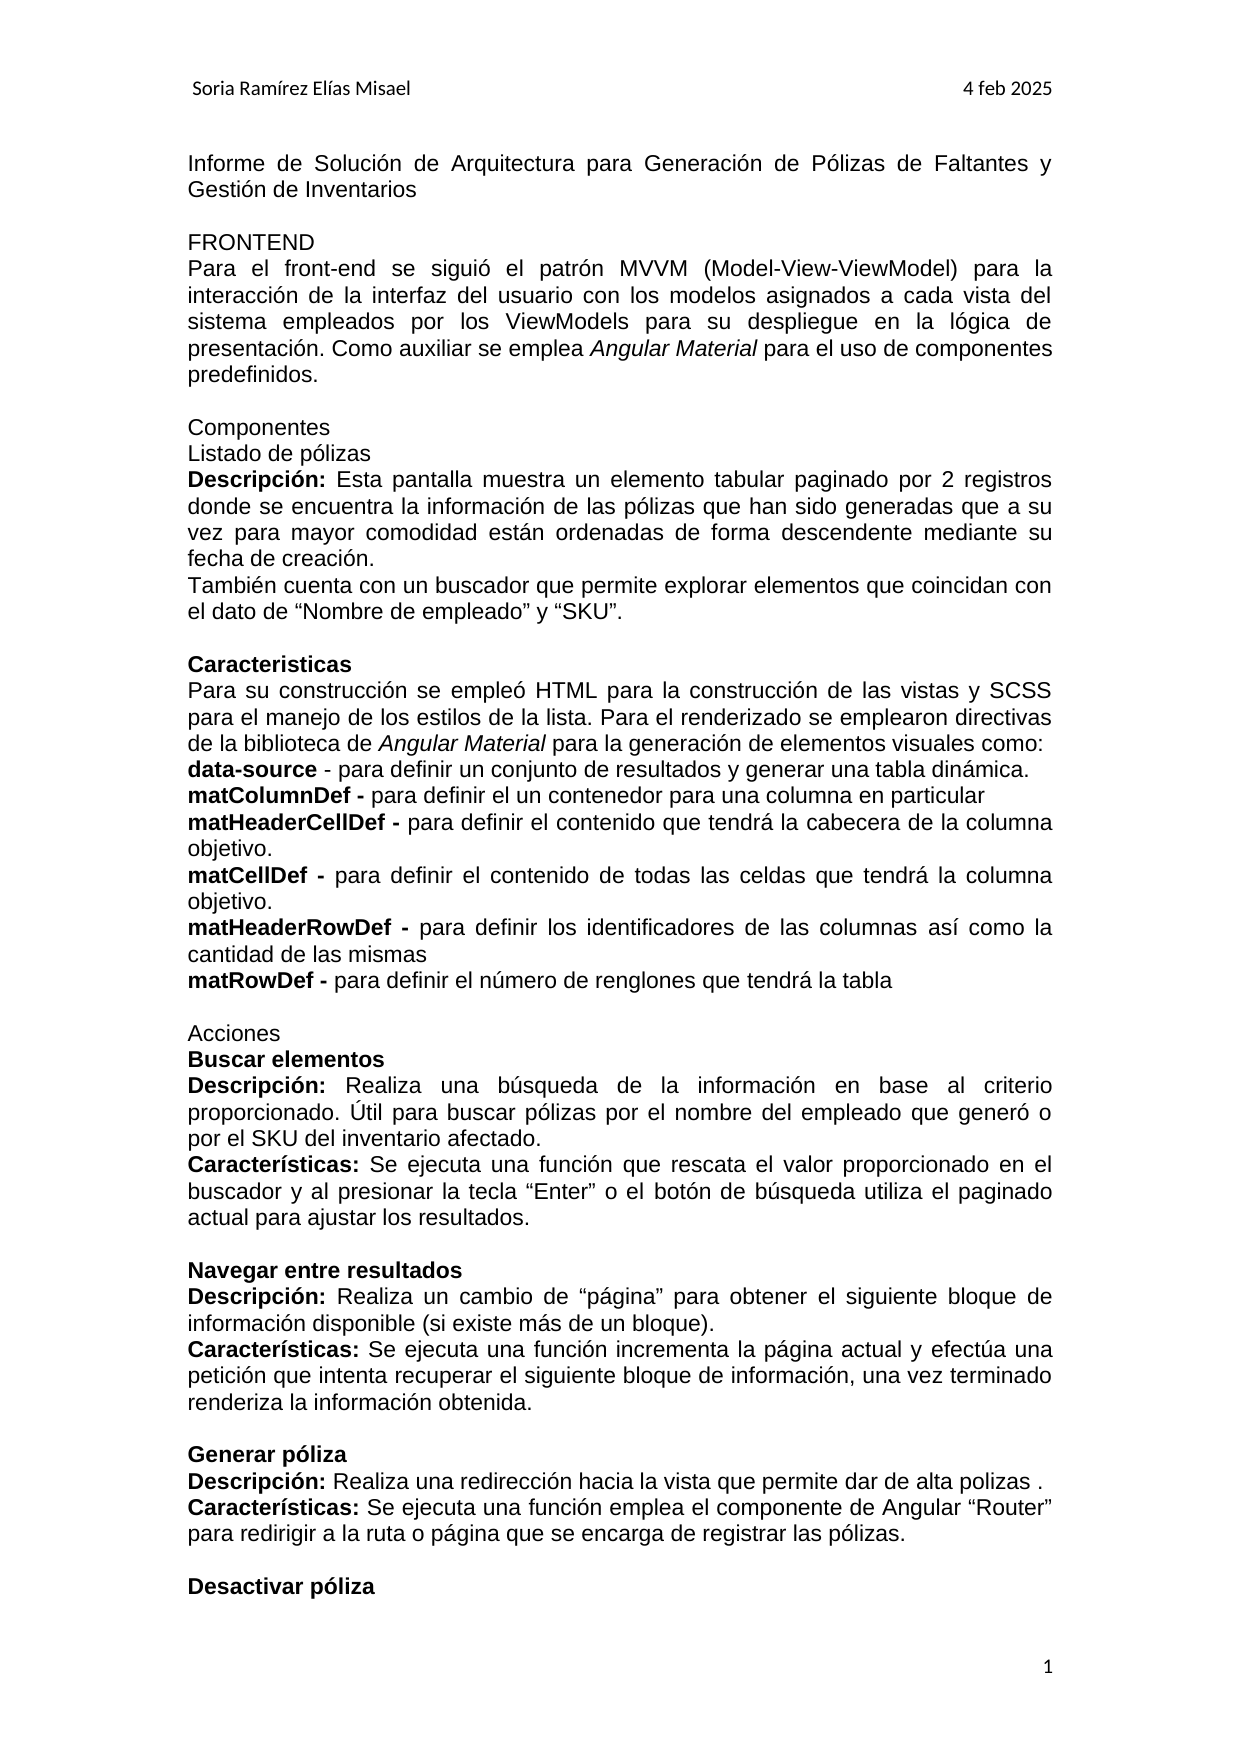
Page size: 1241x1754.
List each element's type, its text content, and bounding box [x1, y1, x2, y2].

text Descripción: Realiza una redirección hacia la vista que permite dar de alta polizas . [187, 1468, 1053, 1494]
text matRowDef - para definir el número de renglones que tendrá la tabla [187, 967, 1053, 993]
text Descripción: Esta pantalla muestra un elemento tabular paginado por 2 registros donde se encuentra la información de las pólizas que han sido generadas que a su vez para mayor comodidad están ordenadas de forma descendente mediante su fecha de creación. [187, 466, 1053, 572]
text matHeaderCellDef - para definir el contenido que tendrá la cabecera de la columna objetivo. [187, 809, 1053, 862]
text Acciones [187, 1020, 1053, 1046]
text Características: Se ejecuta una función emplea el componente de Angular “Router” para redirigir a la ruta o página que se encarga de registrar las pólizas. [187, 1494, 1053, 1547]
text Características: Se ejecuta una función que rescata el valor proporcionado en el buscador y al presionar la tecla “Enter” o el botón de búsqueda utiliza el paginado actual para ajustar los resultados. [187, 1151, 1053, 1231]
text data-source - para definir un conjunto de resultados y generar una tabla dinámica. [187, 756, 1053, 782]
text Descripción: Realiza una búsqueda de la información en base al criterio proporcionado. Útil para buscar pólizas por el nombre del empleado que generó o por el SKU del inventario afectado. [187, 1072, 1053, 1151]
text matCellDef - para definir el contenido de todas las celdas que tendrá la columna objetivo. [187, 862, 1053, 914]
text Generar póliza [187, 1441, 1053, 1468]
text Para su construcción se empleó HTML para la construcción de las vistas y SCSS para el manejo de los estilos de la lista. Para el renderizado se emplearon directivas de la biblioteca de Angular Material para la generación de elementos visuales como: [187, 677, 1053, 756]
text Para el front-end se siguió el patrón MVVM (Model-View-ViewModel) para la interacción de la interfaz del usuario con los modelos asignados a cada vista del sistema empleados por los ViewModels para su despliegue en la lógica de presentación. Como auxiliar se emplea Angular Material para el uso de componentes predefinidos. [187, 255, 1053, 387]
text matColumnDef - para definir el un contenedor para una columna en particular [187, 782, 1053, 809]
text Buscar elementos [187, 1046, 1053, 1072]
text Descripción: Realiza un cambio de “página” para obtener el siguiente bloque de información disponible (si existe más de un bloque). [187, 1283, 1053, 1336]
text También cuenta con un buscador que permite explorar elementos que coincidan con el dato de “Nombre de empleado” y “SKU”. [187, 572, 1053, 624]
text Desactivar póliza [187, 1573, 1053, 1599]
text Listado de pólizas [187, 440, 1053, 466]
text Navegar entre resultados [187, 1257, 1053, 1283]
text FRONTEND [187, 229, 1053, 255]
text matHeaderRowDef - para definir los identificadores de las columnas así como la cantidad de las mismas [187, 914, 1053, 967]
text Informe de Solución de Arquitectura para Generación de Pólizas de Faltantes y Gestión de Inventarios [187, 150, 1053, 203]
text Componentes [187, 413, 1053, 440]
text Caracteristicas [187, 651, 1053, 677]
text Características: Se ejecuta una función incrementa la página actual y efectúa una petición que intenta recuperar el siguiente bloque de información, una vez terminado renderiza la información obtenida. [187, 1336, 1053, 1415]
